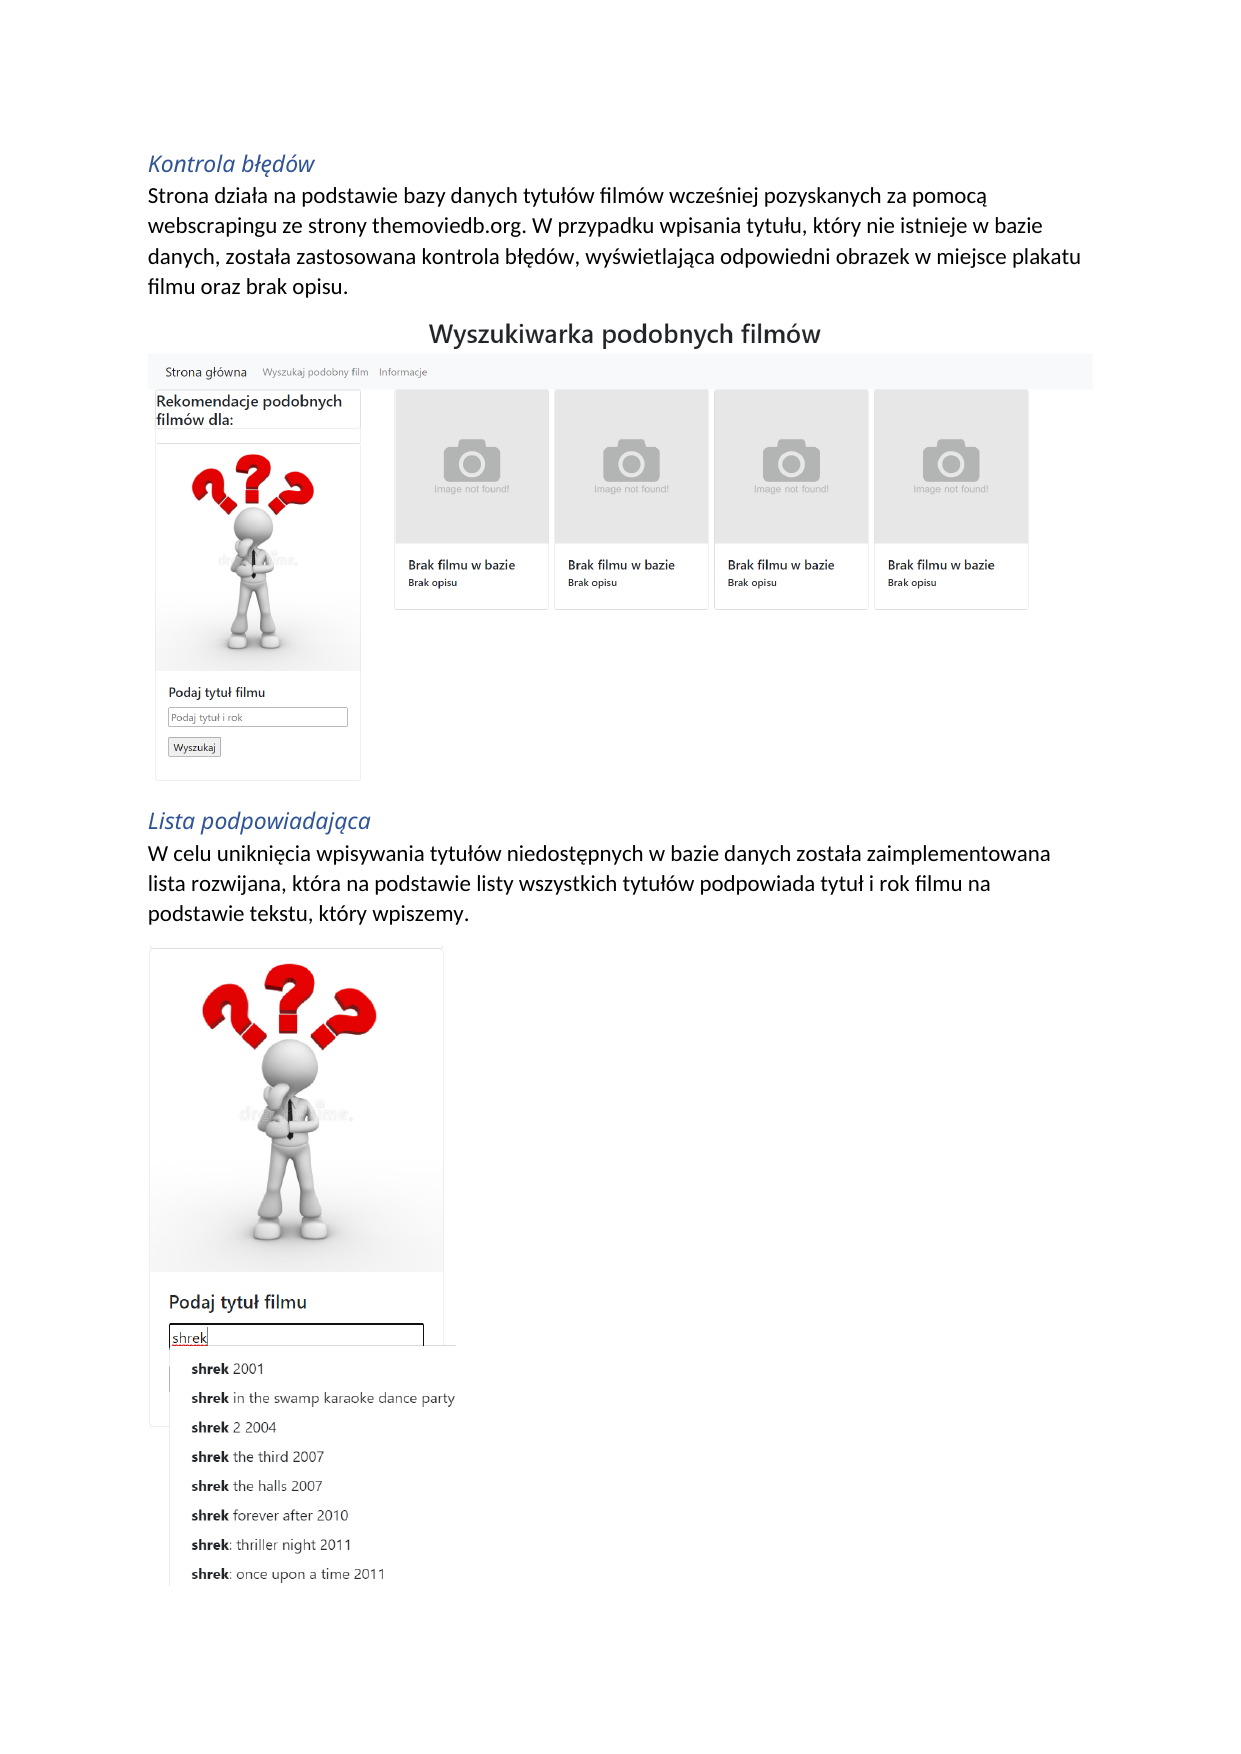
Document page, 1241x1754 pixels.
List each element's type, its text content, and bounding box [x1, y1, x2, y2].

picture [147, 318, 1093, 787]
text Strona działa na podstawie bazy danych tytułów filmów wcześniej pozyskanych za pomocą webscrapingu ze strony themoviedb.org. W przypadku wpisania tytułu, który nie istnieje w bazie danych, została zastosowana kontrola błędów, wyświetlająca odpowiedni obrazek w miejsce plakatu filmu oraz brak opisu. [148, 181, 1093, 300]
subtitle Kontrola błędów [148, 148, 1093, 179]
subtitle Lista podpowiadająca [148, 805, 1093, 837]
text W celu uniknięcia wpisywania tytułów niedostępnych w bazie danych została zaimplementowana lista rozwijana, która na podstawie listy wszystkich tytułów podpowiada tytuł i rok filmu na podstawie tekstu, który wpiszemy. [148, 839, 1093, 927]
picture [147, 946, 457, 1586]
